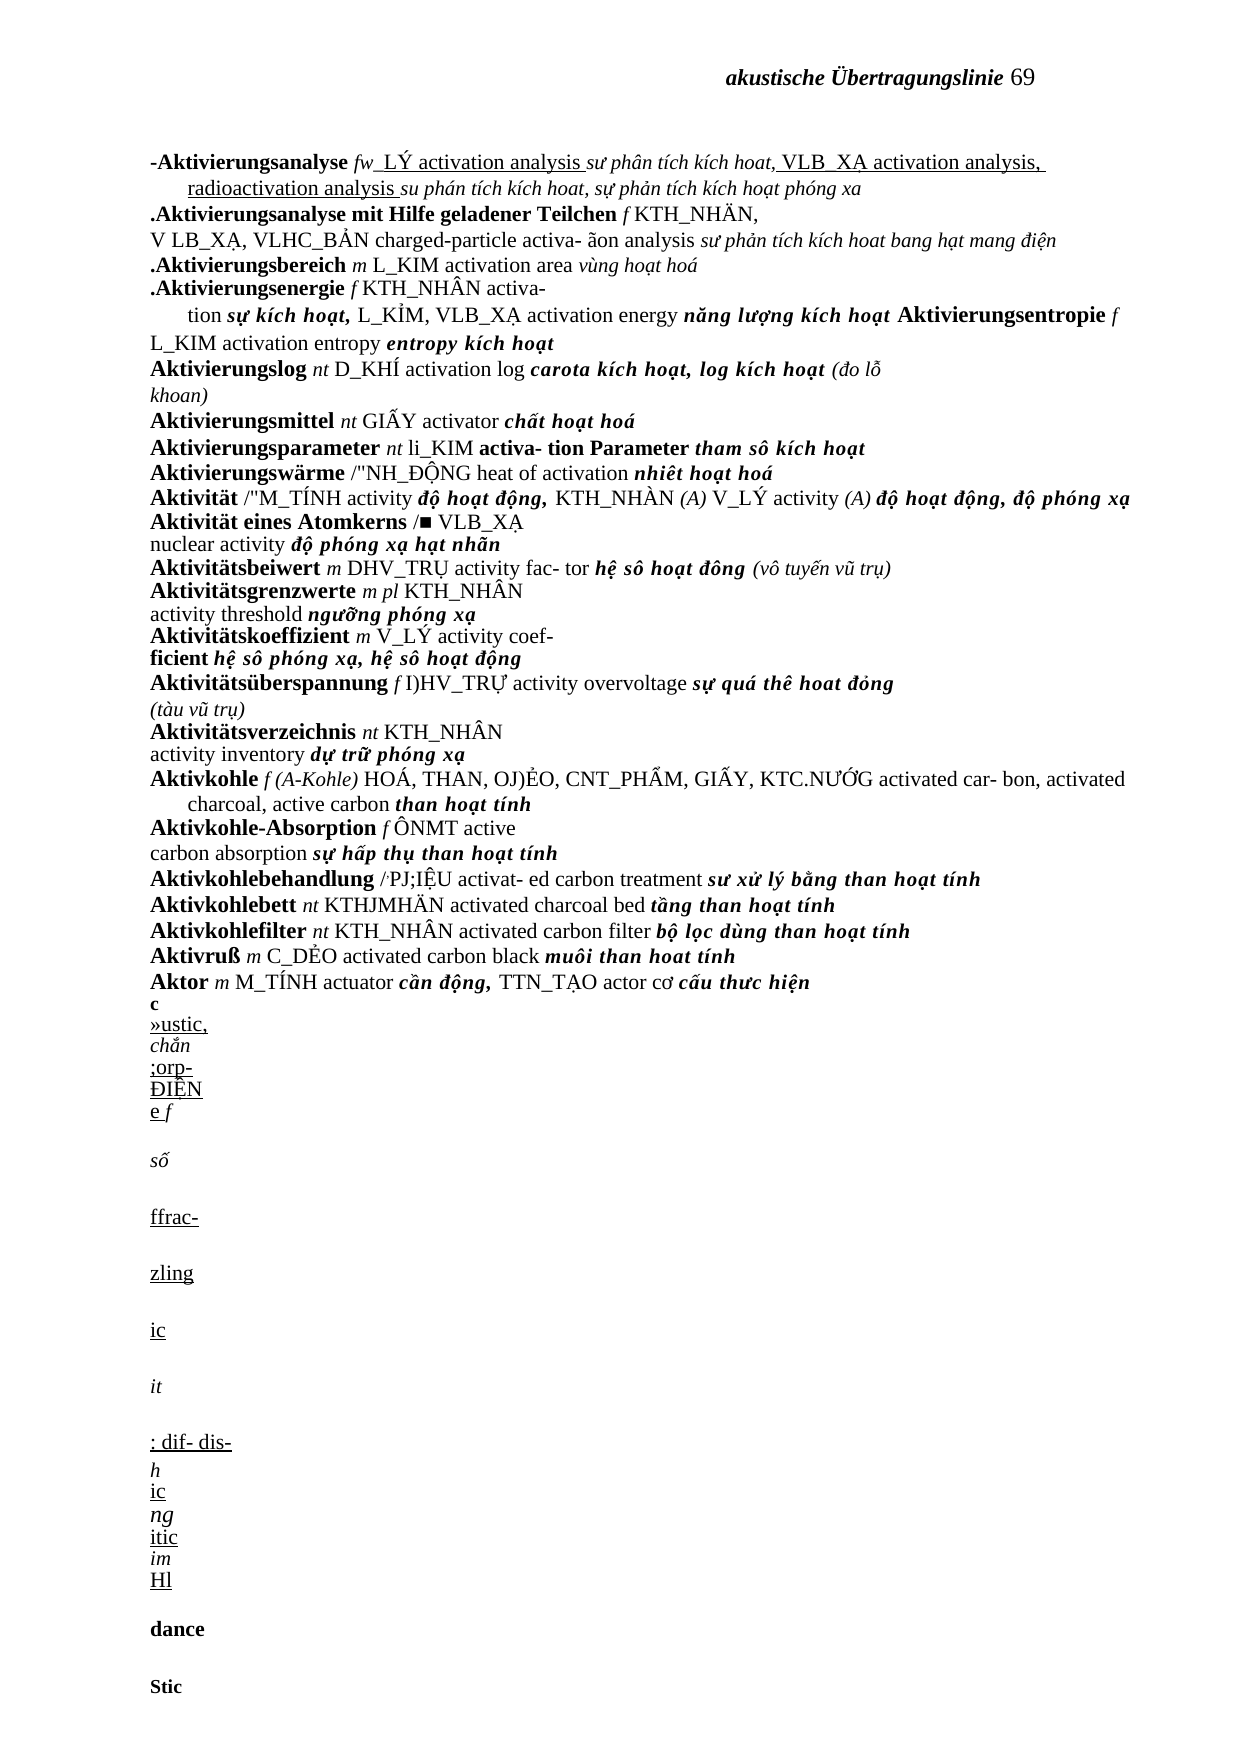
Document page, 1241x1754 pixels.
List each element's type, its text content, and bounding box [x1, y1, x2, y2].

text Aktivitätskoeffizient m V_LÝ activity coef- [150, 625, 1153, 648]
text Aktivitätsverzeichnis nt KTH_NHÂN [150, 721, 1153, 744]
text Aktivierungsmittel nt GIẤY activator chất hoạt hoá [150, 408, 1153, 434]
text carbon absorption sự hấp thụ than hoạt tính [150, 840, 1153, 865]
text số [150, 1123, 1153, 1179]
text Aktivkohlebett nt KTHJMHÄN activated charcoal bed tầng than hoạt tính [150, 891, 1153, 917]
text Aktivitätsgrenzwerte m pl KTH_NHÂN [150, 581, 1153, 603]
text e f [150, 1101, 1153, 1123]
text Aktivität eines Atomkerns /■ VLB_XẠ [150, 511, 1153, 534]
text c [150, 994, 1153, 1014]
text Hl [150, 1570, 1153, 1592]
text Aktivierungsparameter nt li_KIM activa- tion Parameter tham sô kích hoạt [150, 434, 1153, 460]
text Aktivkohle f (A-Kohle) HOÁ, THAN, OJ)ẺO, CNT_PHẨM, GIẤY, KTC.NƯỚG activated car- bon, activated charcoal, active carbon than hoạt tính [150, 766, 1153, 817]
text zling [150, 1236, 1153, 1292]
text ng [150, 1503, 1153, 1527]
text ;orp- [150, 1057, 1153, 1079]
text V LB_XẠ, VLHC_BẢN charged-particle activa- ãon analysis sư phản tích kích hoat bang hạt mang điện [150, 227, 1153, 252]
text Aktivierungswärme /"NH_ĐỘNG heat of activation nhiêt hoạt hoá [150, 460, 1153, 485]
text Stic [150, 1648, 1153, 1704]
text .Aktivierungsbereich m L_KIM activation area vùng hoạt hoá [150, 252, 1153, 278]
text Aktivitätsüberspannung f I)HV_TRỰ activity overvoltage sự quá thê hoat đỏng [150, 670, 1153, 696]
text -Aktivierungsanalyse fw_LÝ activation analysis sư phân tích kích hoat, VLB_XẠ activation analysis, radioactivation analysis su phán tích kích hoat, sự phản tích kích hoạt phóng xa [150, 149, 1153, 201]
text ic [150, 1292, 1153, 1348]
text Aktivitätsbeiwert m DHV_TRỤ activity fac- tor hệ sô hoạt đông (vô tuyến vũ trụ) [150, 556, 1153, 581]
text chắn [150, 1036, 1153, 1057]
text ic [150, 1481, 1153, 1503]
text it [150, 1348, 1153, 1404]
text .Aktivierungsanalyse mit Hilfe geladener Teilchen f KTH_NHÄN, [150, 201, 1153, 227]
text ficient hệ sô phóng xạ, hệ sô hoạt động [150, 648, 1153, 670]
text im [150, 1549, 1153, 1570]
text Aktivkohle-Absorption f ÔNMT active [150, 817, 1153, 840]
text ĐIỆN [150, 1079, 1153, 1101]
text tion sự kích hoạt, L_KỈM, VLB_XẠ activation energy năng lượng kích hoạt Aktivierungsentropie f L_KIM activation entropy entropy kích hoạt [150, 300, 1153, 356]
text Aktor m M_TÍNH actuator cần động, TTN_TẠO actor cơ cấu thưc hiện [150, 969, 1153, 994]
text itic [150, 1527, 1153, 1549]
text dance [150, 1592, 1153, 1648]
text khoan) [150, 382, 1153, 408]
text Aktivität /"M_TÍNH activity độ hoạt động, KTH_NHÀN (A) V_LÝ activity (A) độ hoạt động, độ phóng xạ [150, 485, 1153, 511]
text Aktivruß m C_DẺO activated carbon black muôi than hoat tính [150, 943, 1153, 969]
text ffrac- [150, 1179, 1153, 1236]
text h [150, 1460, 1153, 1481]
text Aktivierungslog nt D_KHÍ activation log carota kích hoạt, log kích hoạt (đo lỗ [150, 356, 1153, 382]
text nuclear activity độ phóng xạ hạt nhãn [150, 534, 1153, 556]
text »ustic, [150, 1014, 1153, 1036]
text Aktivkohlebehandlung /,PJ;IỆU activat- ed carbon treatment sư xử lý bằng than hoạt tính [150, 865, 1153, 891]
text activity inventory dự trữ phóng xạ [150, 744, 1153, 766]
text (tàu vũ trụ) [150, 696, 1153, 721]
text activity threshold ngưỡng phóng xạ [150, 603, 1153, 625]
text Aktivkohlefilter nt KTH_NHÂN activated carbon filter bộ lọc dùng than hoạt tính [150, 917, 1153, 943]
text : dif- dis- [150, 1404, 1153, 1460]
text .Aktivierungsenergie f KTH_NHÂN activa- [150, 278, 1153, 300]
